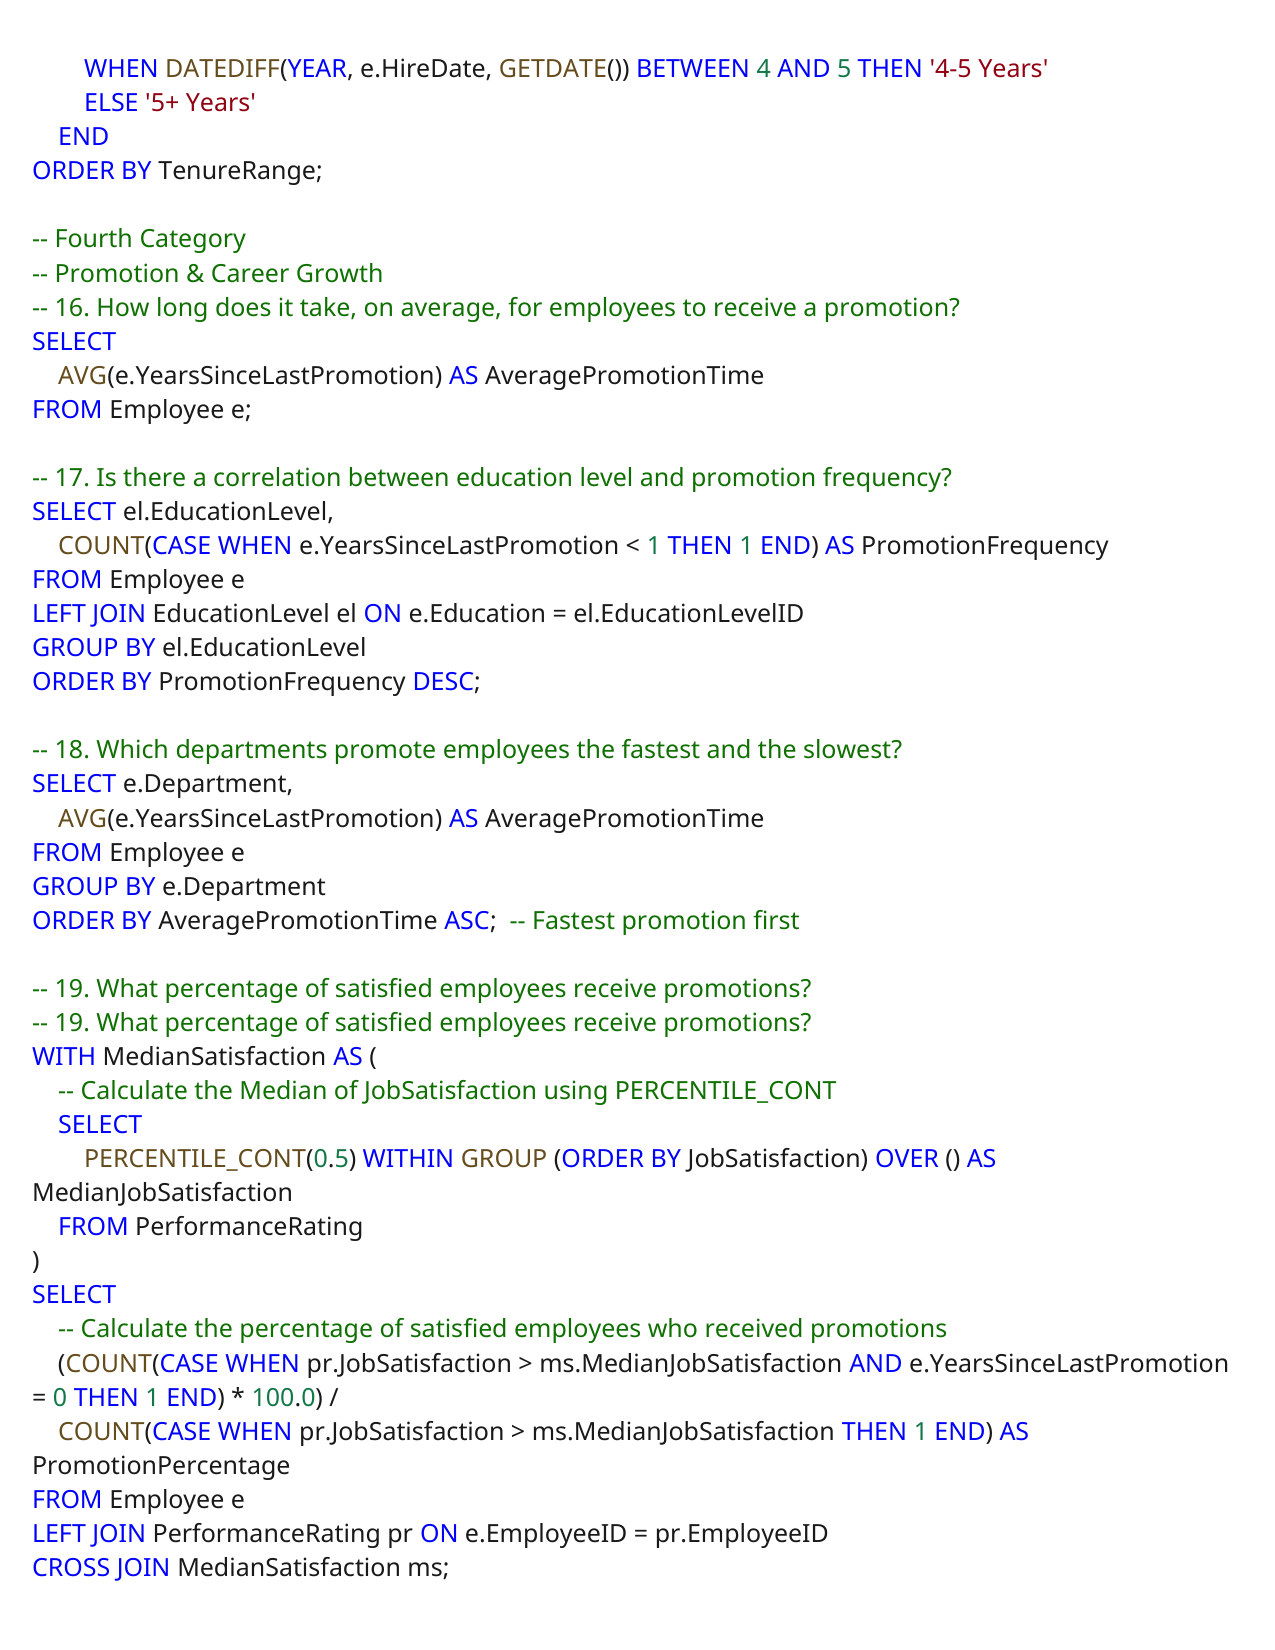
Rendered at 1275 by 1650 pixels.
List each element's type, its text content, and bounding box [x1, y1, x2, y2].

text -- Promotion & Career Growth [32, 255, 1243, 289]
text ORDER BY PromotionFrequency DESC; [32, 664, 1243, 698]
text ) [32, 1243, 1243, 1277]
text -- 19. What percentage of satisfied employees receive promotions? [32, 1004, 1243, 1039]
text SELECT el.EducationLevel, [32, 494, 1243, 528]
text -- 16. How long does it take, on average, for employees to receive a promotion? [32, 289, 1243, 323]
text -- 18. Which departments promote employees the fastest and the slowest? [32, 732, 1243, 766]
text -- Calculate the percentage of satisfied employees who received promotions [32, 1311, 1243, 1345]
text SELECT [32, 1107, 1243, 1141]
text -- 19. What percentage of satisfied employees receive promotions? [32, 971, 1243, 1004]
text ORDER BY AveragePromotionTime ASC; -- Fastest promotion first [32, 902, 1243, 936]
text FROM Employee e [32, 562, 1243, 596]
text GROUP BY e.Department [32, 868, 1243, 902]
text AVG(e.YearsSinceLastPromotion) AS AveragePromotionTime [32, 357, 1243, 391]
text SELECT [32, 1277, 1243, 1311]
text FROM Employee e; [32, 391, 1243, 426]
text COUNT(CASE WHEN e.YearsSinceLastPromotion < 1 THEN 1 END) AS PromotionFrequency [32, 528, 1243, 562]
text ORDER BY TenureRange; [32, 153, 1243, 187]
text AVG(e.YearsSinceLastPromotion) AS AveragePromotionTime [32, 800, 1243, 834]
text LEFT JOIN PerformanceRating pr ON e.EmployeeID = pr.EmployeeID [32, 1516, 1243, 1549]
text FROM PerformanceRating [32, 1209, 1243, 1243]
text CROSS JOIN MedianSatisfaction ms; [32, 1549, 1243, 1584]
text WITH MedianSatisfaction AS ( [32, 1039, 1243, 1073]
text GROUP BY el.EducationLevel [32, 630, 1243, 664]
text ELSE '5+ Years' [32, 85, 1243, 119]
text END [32, 119, 1243, 153]
text SELECT e.Department, [32, 766, 1243, 800]
text -- Calculate the Median of JobSatisfaction using PERCENTILE_CONT [32, 1073, 1243, 1107]
text (COUNT(CASE WHEN pr.JobSatisfaction > ms.MedianJobSatisfaction AND e.YearsSinceLastPromotion = 0 THEN 1 END) * 100.0) / [32, 1345, 1243, 1413]
text WHEN DATEDIFF(YEAR, e.HireDate, GETDATE()) BETWEEN 4 AND 5 THEN '4-5 Years' [32, 51, 1243, 85]
text FROM Employee e [32, 1481, 1243, 1516]
text SELECT [32, 323, 1243, 357]
text FROM Employee e [32, 834, 1243, 868]
text -- Fourth Category [32, 221, 1243, 255]
text COUNT(CASE WHEN pr.JobSatisfaction > ms.MedianJobSatisfaction THEN 1 END) AS PromotionPercentage [32, 1413, 1243, 1481]
text LEFT JOIN EducationLevel el ON e.Education = el.EducationLevelID [32, 596, 1243, 630]
text -- 17. Is there a correlation between education level and promotion frequency? [32, 459, 1243, 494]
text PERCENTILE_CONT(0.5) WITHIN GROUP (ORDER BY JobSatisfaction) OVER () AS MedianJobSatisfaction [32, 1141, 1243, 1209]
